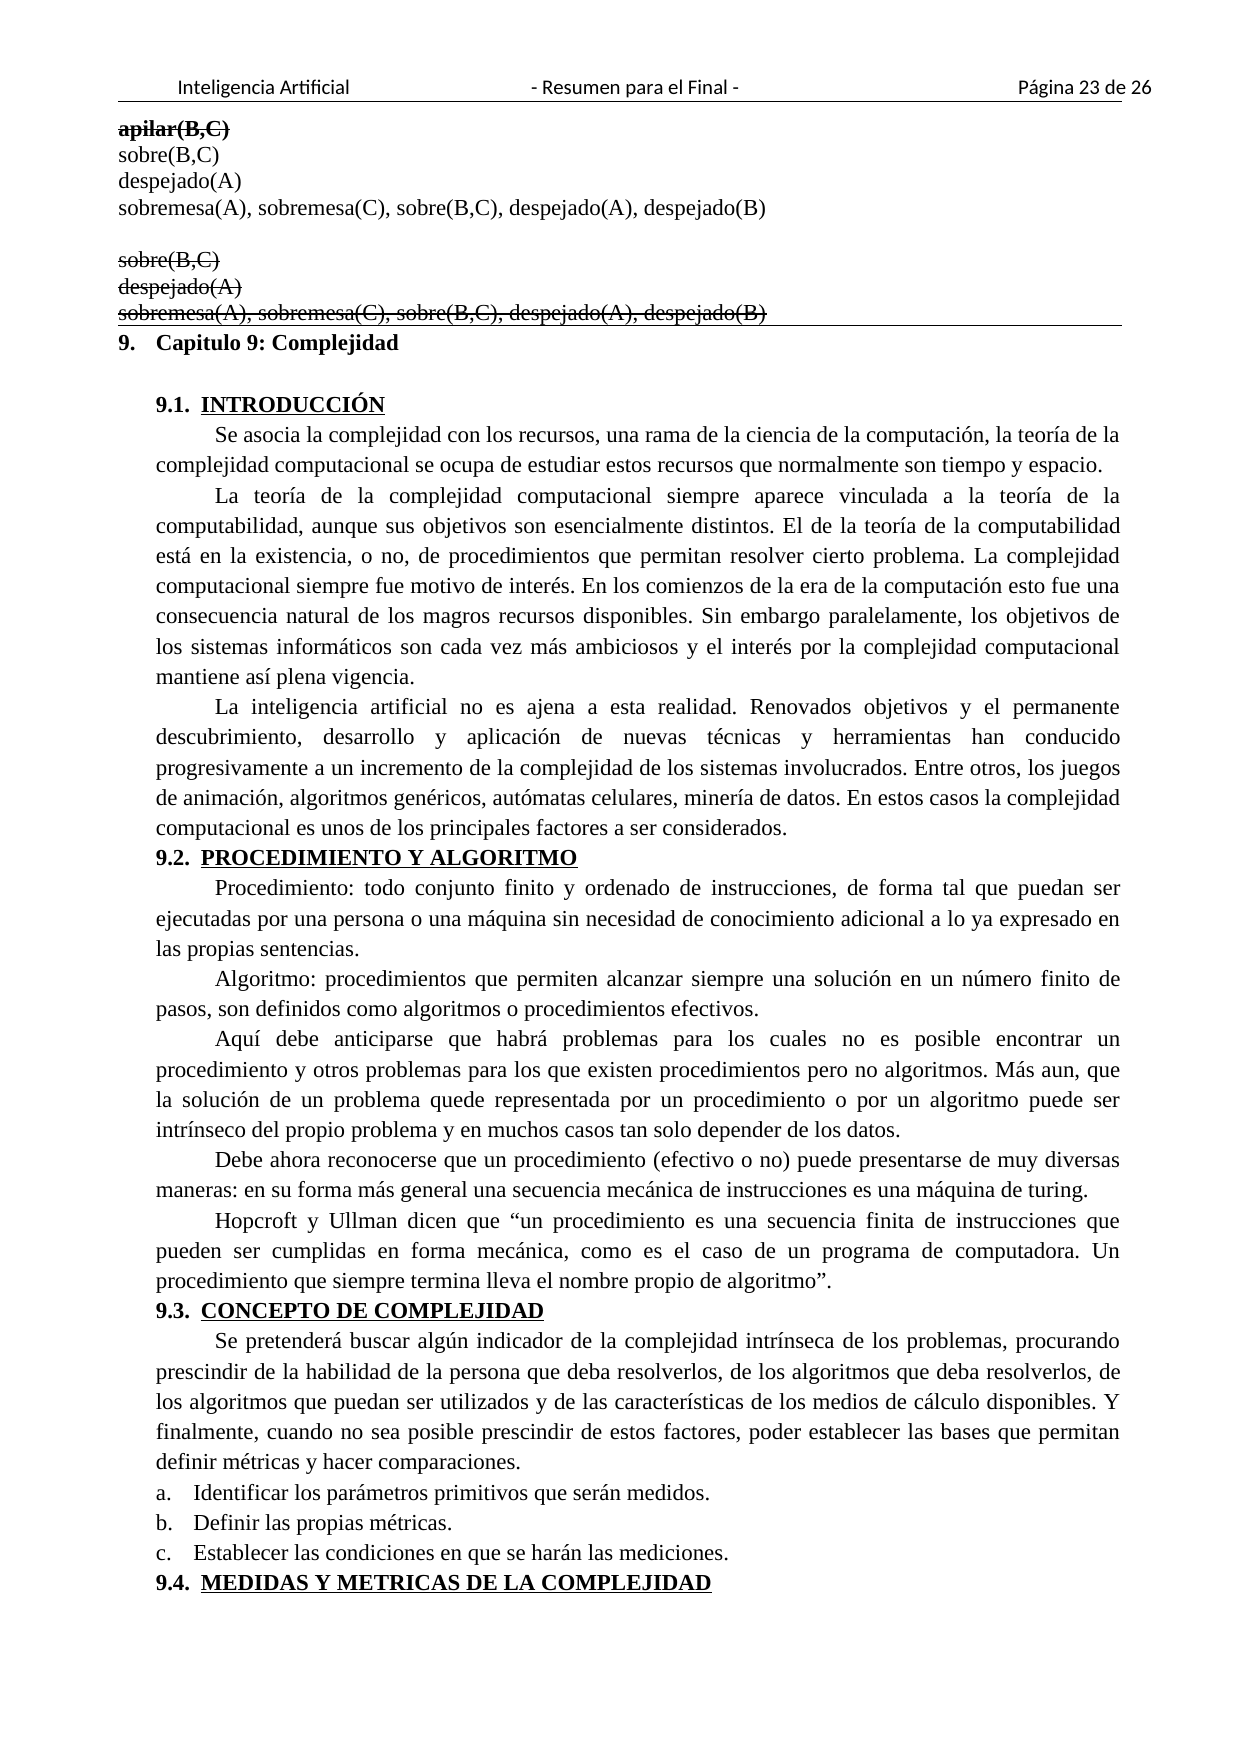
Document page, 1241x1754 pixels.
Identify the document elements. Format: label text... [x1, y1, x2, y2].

list Definir las propias métricas. [156, 1509, 1122, 1535]
list Identificar los parámetros primitivos que serán medidos. [156, 1478, 1122, 1505]
text sobre(B,C) [118, 141, 1122, 167]
list CONCEPTO DE COMPLEJIDAD [156, 1297, 1122, 1324]
text Aquí debe anticiparse que habrá problemas para los cuales no es posible encontrar un procedimiento y otros problemas para los que existen procedimientos pero no algoritmos. Más aun, que la solución de un problema quede representada por un procedimiento o por un algoritmo puede ser intrínseco del propio problema y en muchos casos tan solo depender de los datos. [156, 1025, 1122, 1142]
list MEDIDAS Y METRICAS DE LA COMPLEJIDAD [156, 1569, 1122, 1596]
list Capitulo 9: Complejidad [118, 326, 1122, 357]
text Hopcroft y Ullman dicen que “un procedimiento es una secuencia finita de instrucciones que pueden ser cumplidas en forma mecánica, como es el caso de un programa de computadora. Un procedimiento que siempre termina lleva el nombre propio de algoritmo”. [156, 1207, 1122, 1293]
text La inteligencia artificial no es ajena a esta realidad. Renovados objetivos y el permanente descubrimiento, desarrollo y aplicación de nuevas técnicas y herramientas han conducido progresivamente a un incremento de la complejidad de los sistemas involucrados. Entre otros, los juegos de animación, algoritmos genéricos, autómatas celulares, minería de datos. En estos casos la complejidad computacional es unos de los principales factores a ser considerados. [156, 693, 1122, 840]
text sobre(B,C) [118, 246, 1122, 273]
text despejado(A) [118, 273, 1122, 299]
text despejado(A) [118, 167, 1122, 194]
list PROCEDIMIENTO Y ALGORITMO [156, 844, 1122, 871]
text apilar(B,C) [118, 114, 1122, 141]
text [118, 194, 1122, 220]
list INTRODUCCIÓN [156, 391, 1122, 417]
text Se asocia la complejidad con los recursos, una rama de la ciencia de la computación, la teoría de la complejidad computacional se ocupa de estudiar estos recursos que normalmente son tiempo y espacio. [156, 421, 1122, 478]
text Se pretenderá buscar algún indicador de la complejidad intrínseca de los problemas, procurando prescindir de la habilidad de la persona que deba resolverlos, de los algoritmos que deba resolverlos, de los algoritmos que puedan ser utilizados y de las características de los medios de cálculo disponibles. Y finalmente, cuando no sea posible prescindir de estos factores, poder establecer las bases que permitan definir métricas y hacer comparaciones. [156, 1327, 1122, 1475]
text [118, 299, 1122, 325]
text Debe ahora reconocerse que un procedimiento (efectivo o no) puede presentarse de muy diversas maneras: en su forma más general una secuencia mecánica de instrucciones es una máquina de turing. [156, 1146, 1122, 1203]
text La teoría de la complejidad computacional siempre aparece vinculada a la teoría de la computabilidad, aunque sus objetivos son esencialmente distintos. El de la teoría de la computabilidad está en la existencia, o no, de procedimientos que permitan resolver cierto problema. La complejidad computacional siempre fue motivo de interés. En los comienzos de la era de la computación esto fue una consecuencia natural de los magros recursos disponibles. Sin embargo paralelamente, los objetivos de los sistemas informáticos son cada vez más ambiciosos y el interés por la complejidad computacional mantiene así plena vigencia. [156, 482, 1122, 689]
list Establecer las condiciones en que se harán las mediciones. [156, 1539, 1122, 1565]
text Procedimiento: todo conjunto finito y ordenado de instrucciones, de forma tal que puedan ser ejecutadas por una persona o una máquina sin necesidad de conocimiento adicional a lo ya expresado en las propias sentencias. [156, 874, 1122, 961]
text Algoritmo: procedimientos que permiten alcanzar siempre una solución en un número finito de pasos, son definidos como algoritmos o procedimientos efectivos. [156, 965, 1122, 1022]
